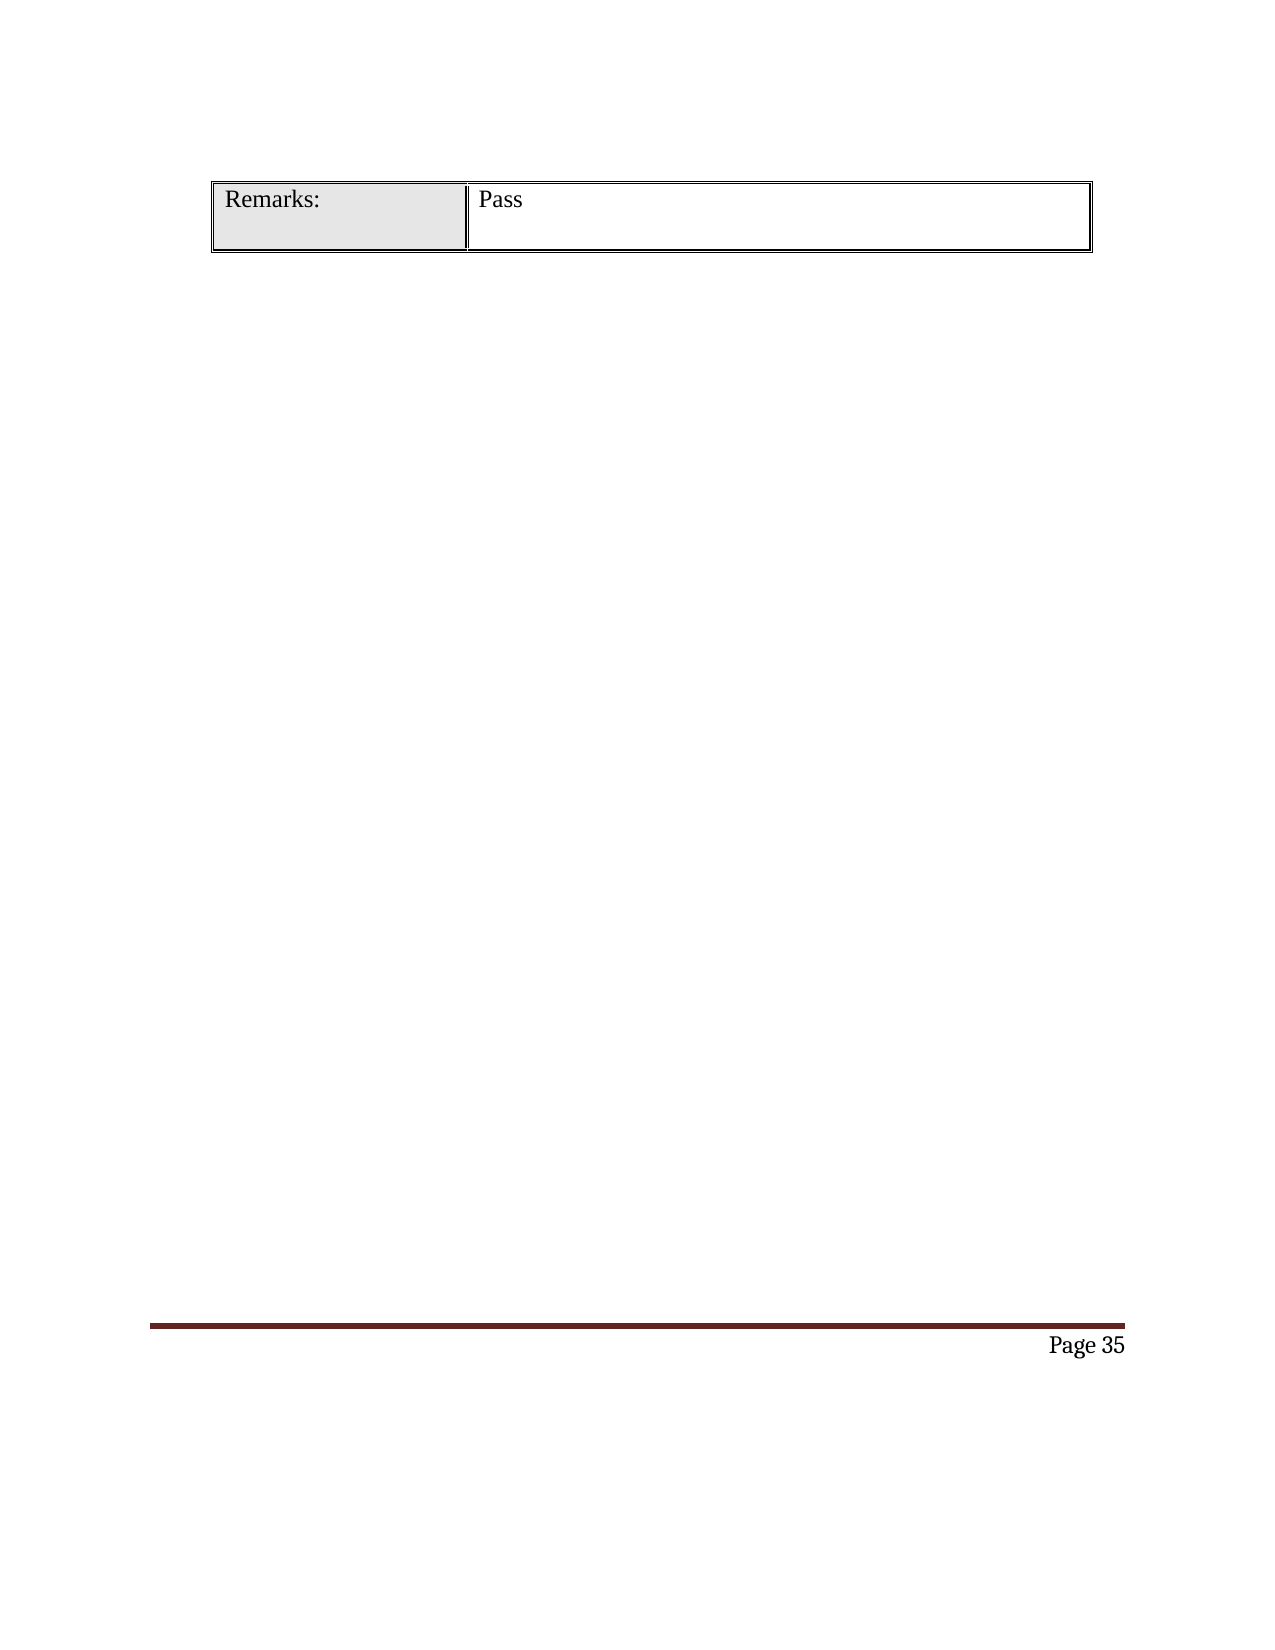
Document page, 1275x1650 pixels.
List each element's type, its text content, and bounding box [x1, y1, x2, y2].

table_cell Pass [467, 184, 1089, 249]
table_cell Remarks: ­ [214, 184, 467, 249]
